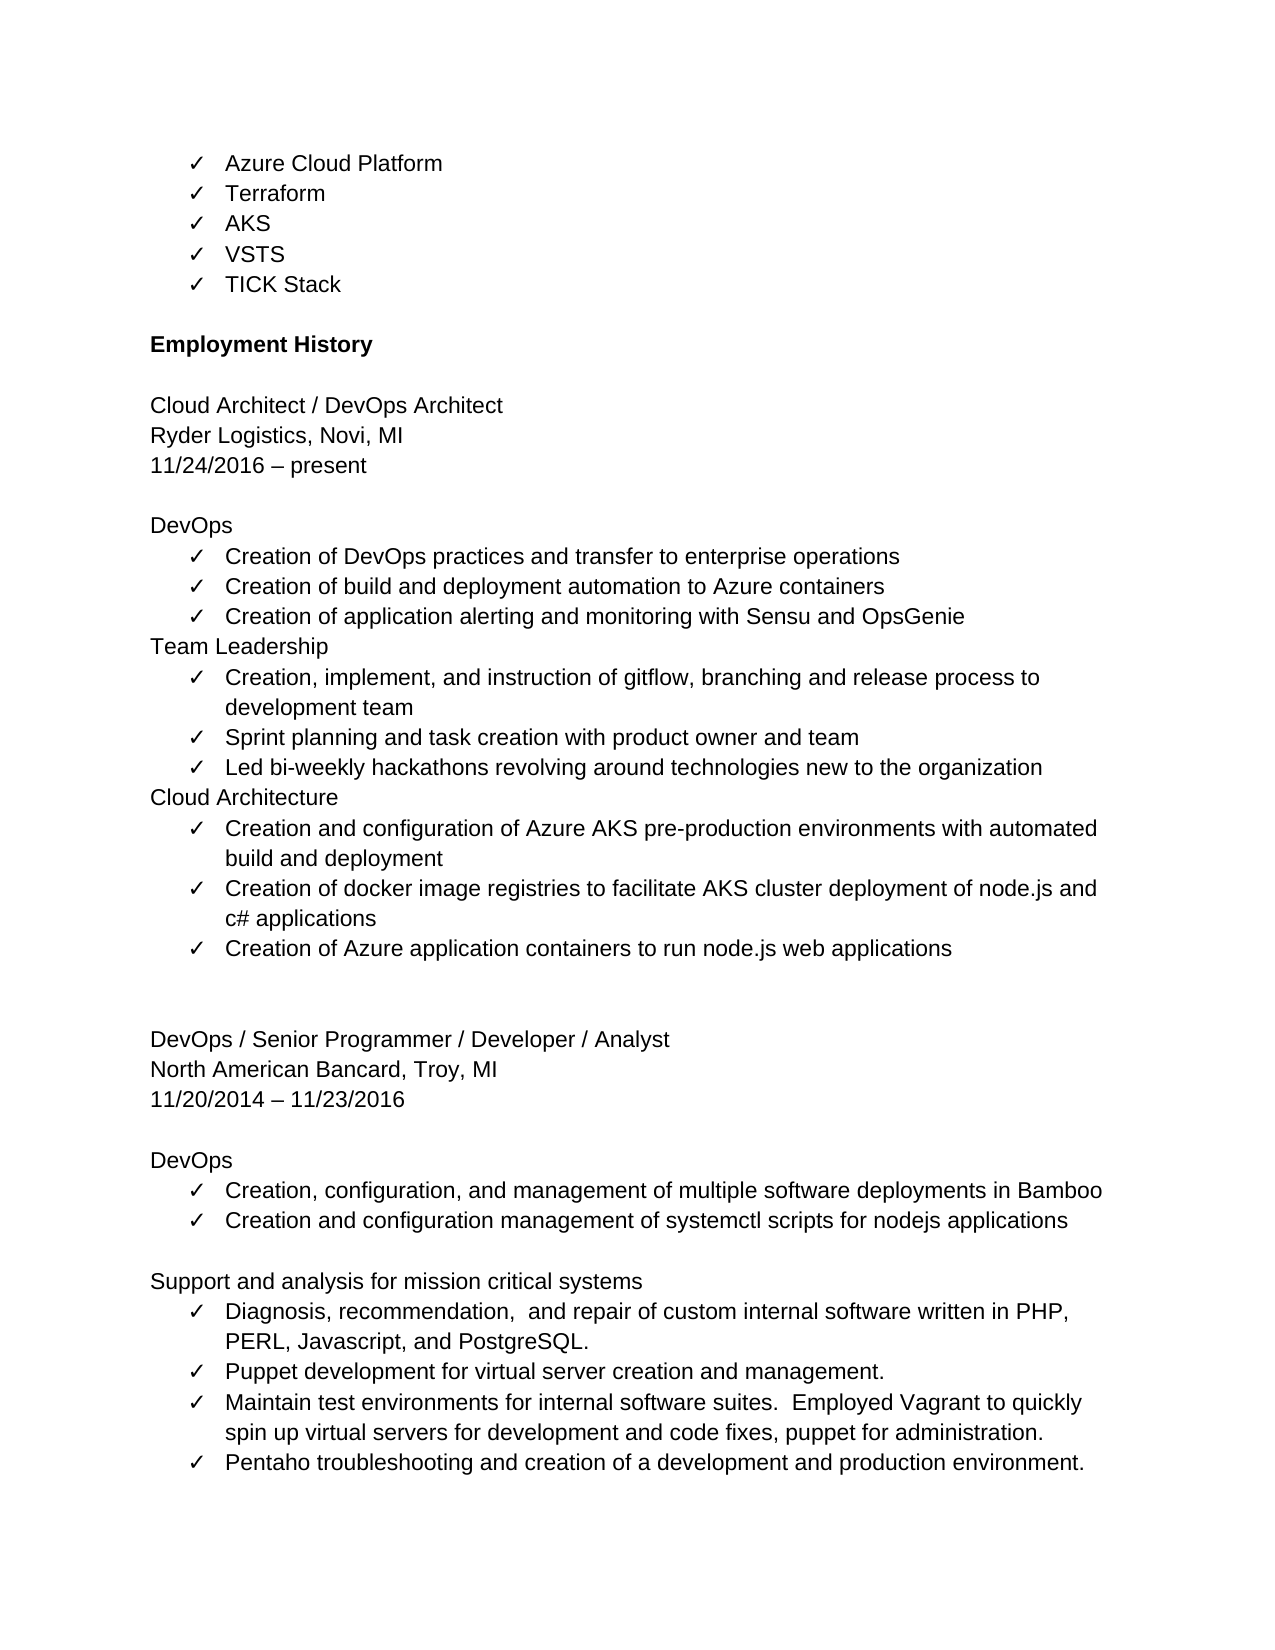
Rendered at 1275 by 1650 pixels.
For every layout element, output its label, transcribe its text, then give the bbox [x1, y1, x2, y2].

text Support and analysis for mission critical systems [150, 1268, 1125, 1294]
list Puppet development for virtual server creation and management. [187, 1358, 1125, 1385]
text DevOps / Senior Programmer / Developer / Analyst [150, 1026, 1125, 1052]
list AKS [187, 210, 1125, 237]
text Employment History [150, 331, 1125, 358]
list TICK Stack [187, 271, 1125, 297]
text DevOps [150, 1147, 1125, 1173]
text Ryder Logistics, Novi, MI [150, 422, 1125, 448]
list Creation and configuration of Azure AKS pre-production environments with automated build and deployment [187, 814, 1125, 871]
list Sprint planning and task creation with product owner and team [187, 724, 1125, 750]
list Creation of DevOps practices and transfer to enterprise operations [187, 543, 1125, 569]
text Cloud Architecture [150, 784, 1125, 811]
list Creation of build and deployment automation to Azure containers [187, 573, 1125, 599]
list Azure Cloud Platform [187, 150, 1125, 176]
text 11/20/2014 – 11/23/2016 [150, 1086, 1125, 1113]
list Creation of docker image registries to facilitate AKS cluster deployment of node.js and c# applications [187, 875, 1125, 932]
text Cloud Architect / DevOps Architect [150, 392, 1125, 418]
list Diagnosis, recommendation, and repair of custom internal software written in PHP, PERL, Javascript, and PostgreSQL. [187, 1298, 1125, 1354]
list Creation of Azure application containers to run node.js web applications [187, 935, 1125, 962]
list VSTS [187, 241, 1125, 267]
list Maintain test environments for internal software suites. Employed Vagrant to quickly spin up virtual servers for development and code fixes, puppet for administration. [187, 1388, 1125, 1445]
list Creation of application alerting and monitoring with Sensu and OpsGenie [187, 603, 1125, 629]
list Terraform [187, 180, 1125, 207]
list Creation, configuration, and management of multiple software deployments in Bamboo [187, 1177, 1125, 1203]
text DevOps [150, 512, 1125, 539]
list Pentaho troubleshooting and creation of a development and production environment. [187, 1449, 1125, 1475]
list Creation, implement, and instruction of gitflow, branching and release process to development team [187, 663, 1125, 720]
text North American Bancard, Troy, MI [150, 1056, 1125, 1083]
text 11/24/2016 – present [150, 452, 1125, 478]
list Creation and configuration management of systemctl scripts for nodejs applications [187, 1207, 1125, 1234]
list Led bi-weekly hackathons revolving around technologies new to the organization [187, 754, 1125, 781]
text Team Leadership [150, 633, 1125, 660]
